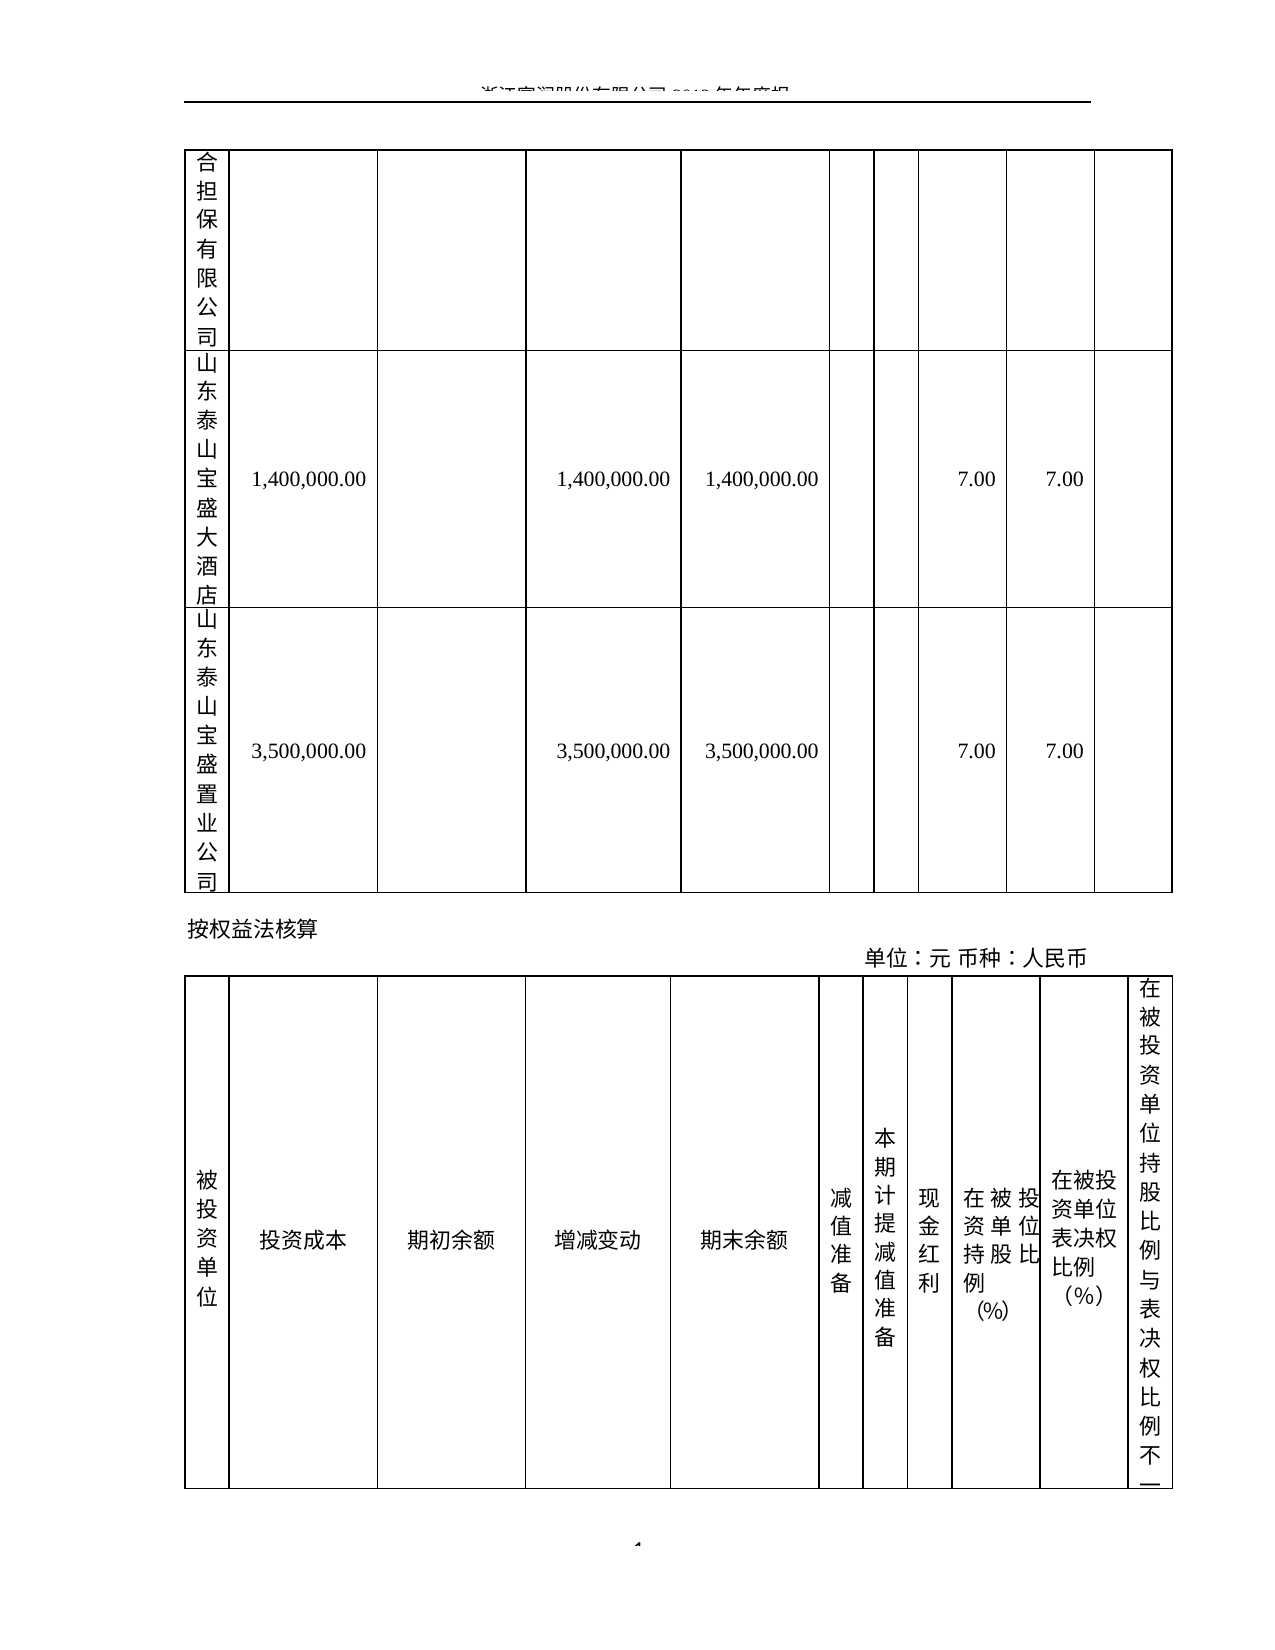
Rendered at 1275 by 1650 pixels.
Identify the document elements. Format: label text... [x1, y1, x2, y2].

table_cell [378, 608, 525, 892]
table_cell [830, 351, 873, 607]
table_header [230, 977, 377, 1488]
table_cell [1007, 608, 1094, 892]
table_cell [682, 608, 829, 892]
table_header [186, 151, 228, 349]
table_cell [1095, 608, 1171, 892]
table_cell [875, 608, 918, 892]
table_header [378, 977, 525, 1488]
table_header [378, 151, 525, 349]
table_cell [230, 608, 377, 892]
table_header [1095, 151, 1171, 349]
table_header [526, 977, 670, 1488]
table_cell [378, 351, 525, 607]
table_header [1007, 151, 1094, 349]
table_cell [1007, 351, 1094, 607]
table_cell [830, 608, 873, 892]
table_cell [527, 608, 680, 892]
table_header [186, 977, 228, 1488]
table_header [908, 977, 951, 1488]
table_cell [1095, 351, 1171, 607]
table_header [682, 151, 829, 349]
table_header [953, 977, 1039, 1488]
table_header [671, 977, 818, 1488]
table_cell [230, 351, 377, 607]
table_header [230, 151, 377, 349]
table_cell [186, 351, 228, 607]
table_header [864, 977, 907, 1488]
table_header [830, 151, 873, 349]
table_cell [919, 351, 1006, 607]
text 按权益法核算 [187, 915, 1118, 943]
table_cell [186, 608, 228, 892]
text 单位：元 币种：人民币 [173, 943, 1088, 972]
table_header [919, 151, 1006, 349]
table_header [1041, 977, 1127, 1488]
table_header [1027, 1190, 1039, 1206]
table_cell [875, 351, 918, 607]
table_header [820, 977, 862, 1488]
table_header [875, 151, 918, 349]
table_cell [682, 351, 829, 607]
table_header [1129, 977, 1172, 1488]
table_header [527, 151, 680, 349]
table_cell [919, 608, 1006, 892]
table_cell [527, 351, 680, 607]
